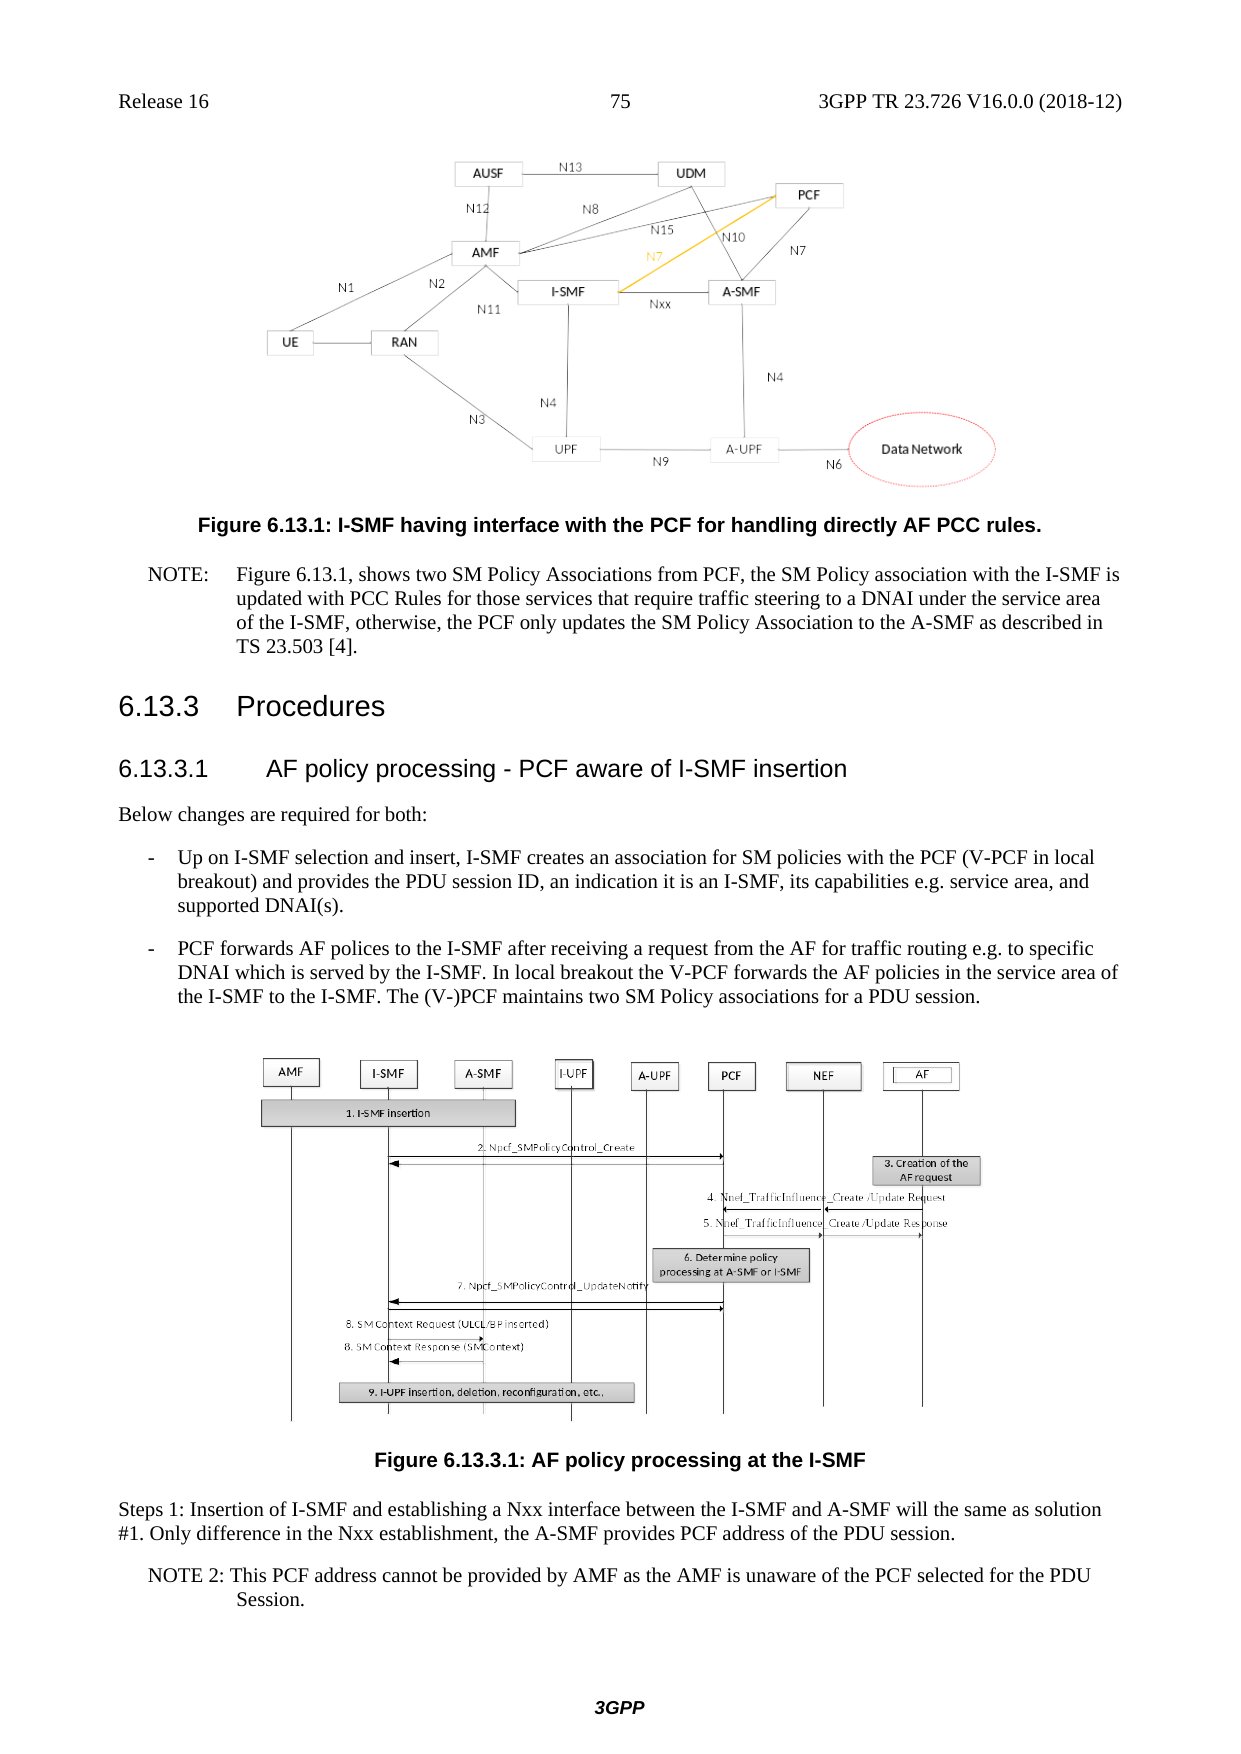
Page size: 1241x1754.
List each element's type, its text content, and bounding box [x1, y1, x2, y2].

text Figure 6.13.3.1: AF policy processing at the I-SMF [118, 1447, 1122, 1471]
text - Up on I-SMF selection and insert, I-SMF creates an association for SM policies with the PCF (V-PCF in local breakout) and provides the PDU session ID, an indication it is an I-SMF, its capabilities e.g. service area, and supported DNAI(s). [148, 844, 1122, 917]
text Figure 6.13.1: I-SMF having interface with the PCF for handling directly AF PCC rules. [118, 513, 1122, 537]
text Below changes are required for both: [118, 802, 1122, 826]
subtitle 6.13.3.1 AF policy processing - PCF aware of I-SMF insertion [118, 754, 1122, 783]
text NOTE 2: This PCF address cannot be provided by AMF as the AMF is unaware of the PCF selected for the PDU Session. [148, 1563, 1122, 1611]
text Steps 1: Insertion of I-SMF and establishing a Nxx interface between the I-SMF and A-SMF will the same as solution #1. Only difference in the Nxx establishment, the A-SMF provides PCF address of the PDU session. [118, 1496, 1122, 1544]
text - PCF forwards AF polices to the I-SMF after receiving a request from the AF for traffic routing e.g. to specific DNAI which is served by the I-SMF. In local breakout the V-PCF forwards the AF policies in the service area of the I-SMF to the I-SMF. The (V-)PCF maintains two SM Policy associations for a PDU session. [148, 936, 1122, 1008]
text NOTE: Figure 6.13.1, shows two SM Policy Associations from PCF, the SM Policy association with the I-SMF is updated with PCC Rules for those services that require traffic steering to a DNAI under the service area of the I-SMF, otherwise, the PCF only updates the SM Policy Association to the A-SMF as described in TS 23.503 [4]. [148, 562, 1122, 658]
subtitle 6.13.3 Procedures [118, 689, 1122, 723]
